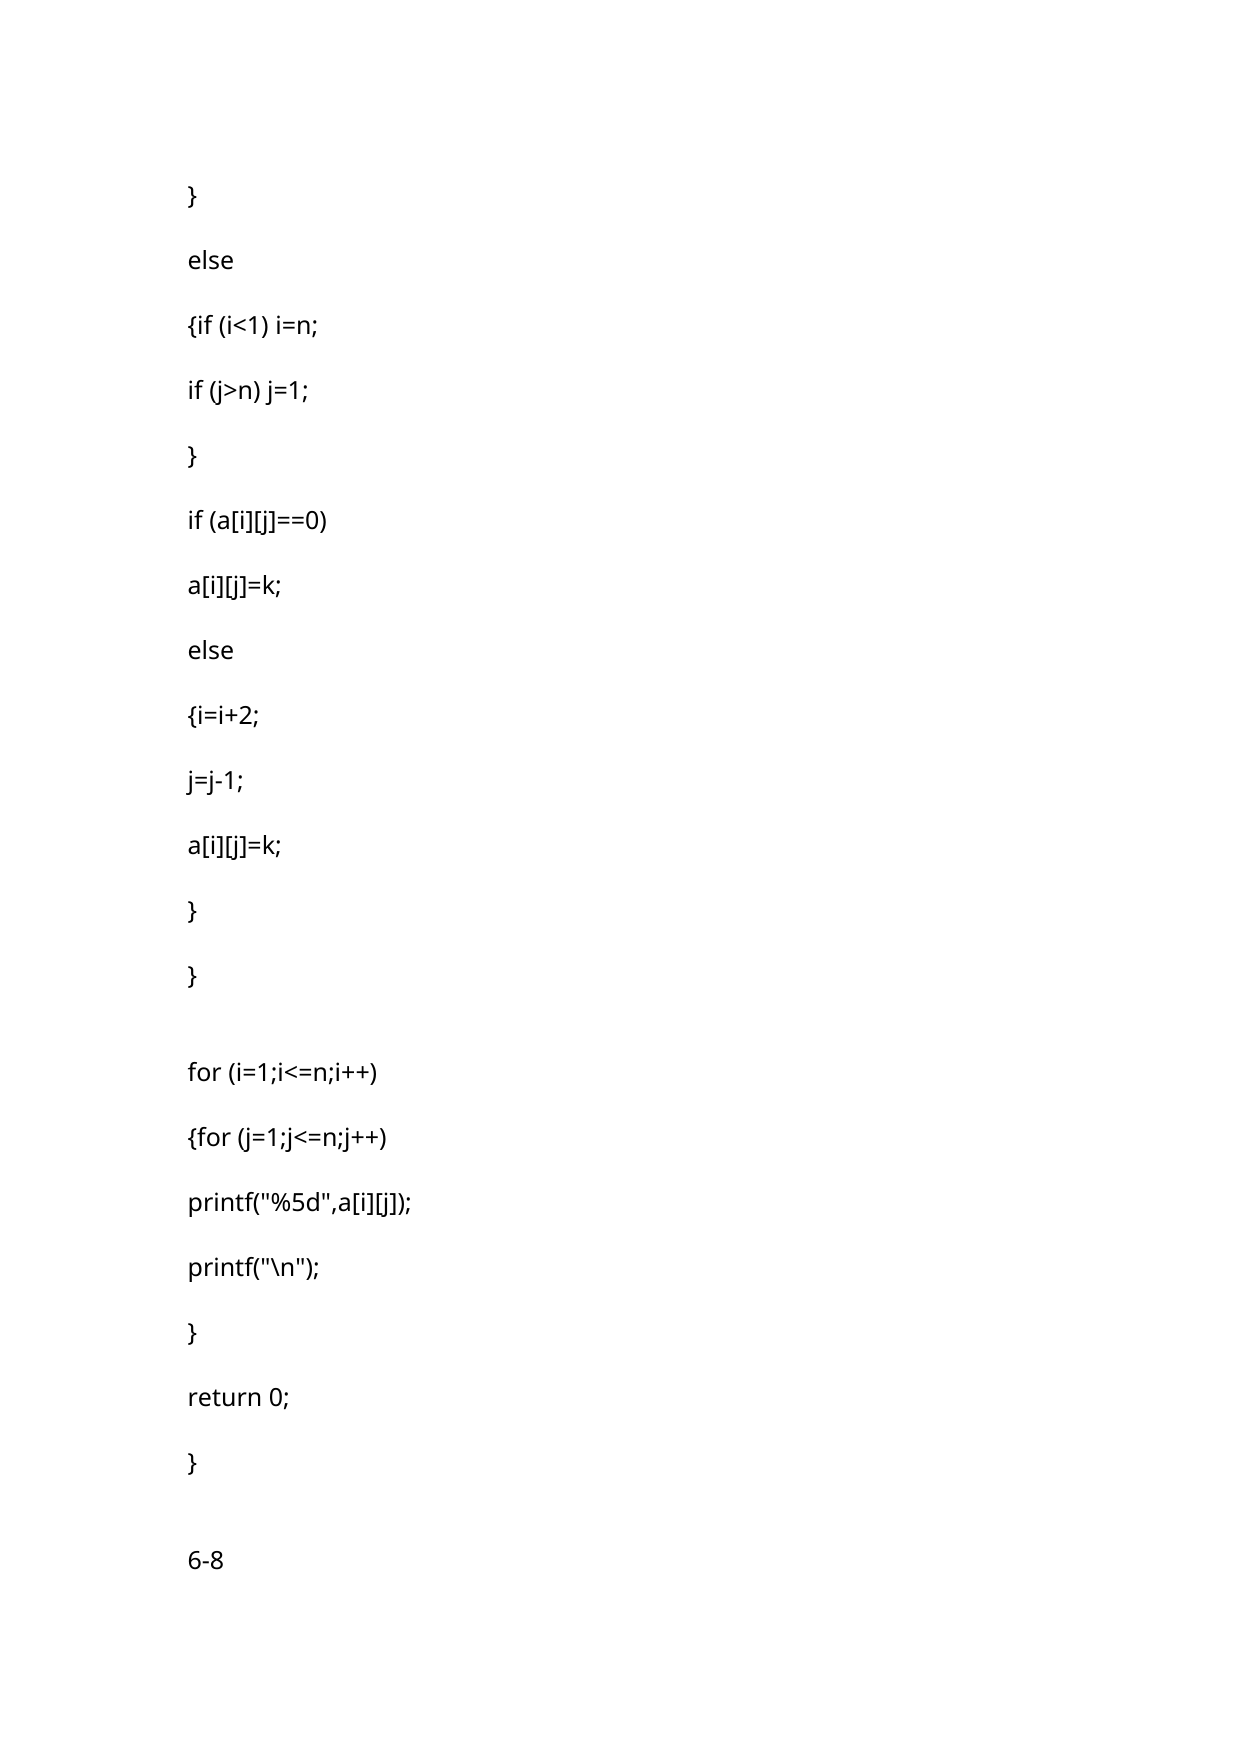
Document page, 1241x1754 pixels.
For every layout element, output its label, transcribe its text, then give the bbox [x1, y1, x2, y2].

text 6-8 [187, 1527, 1053, 1592]
text for (i=1;i<=n;i++) {for (j=1;j<=n;j++) printf("%5d",a[i][j]); printf("\n"); } return 0; } [187, 1039, 1053, 1494]
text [187, 162, 1053, 1007]
